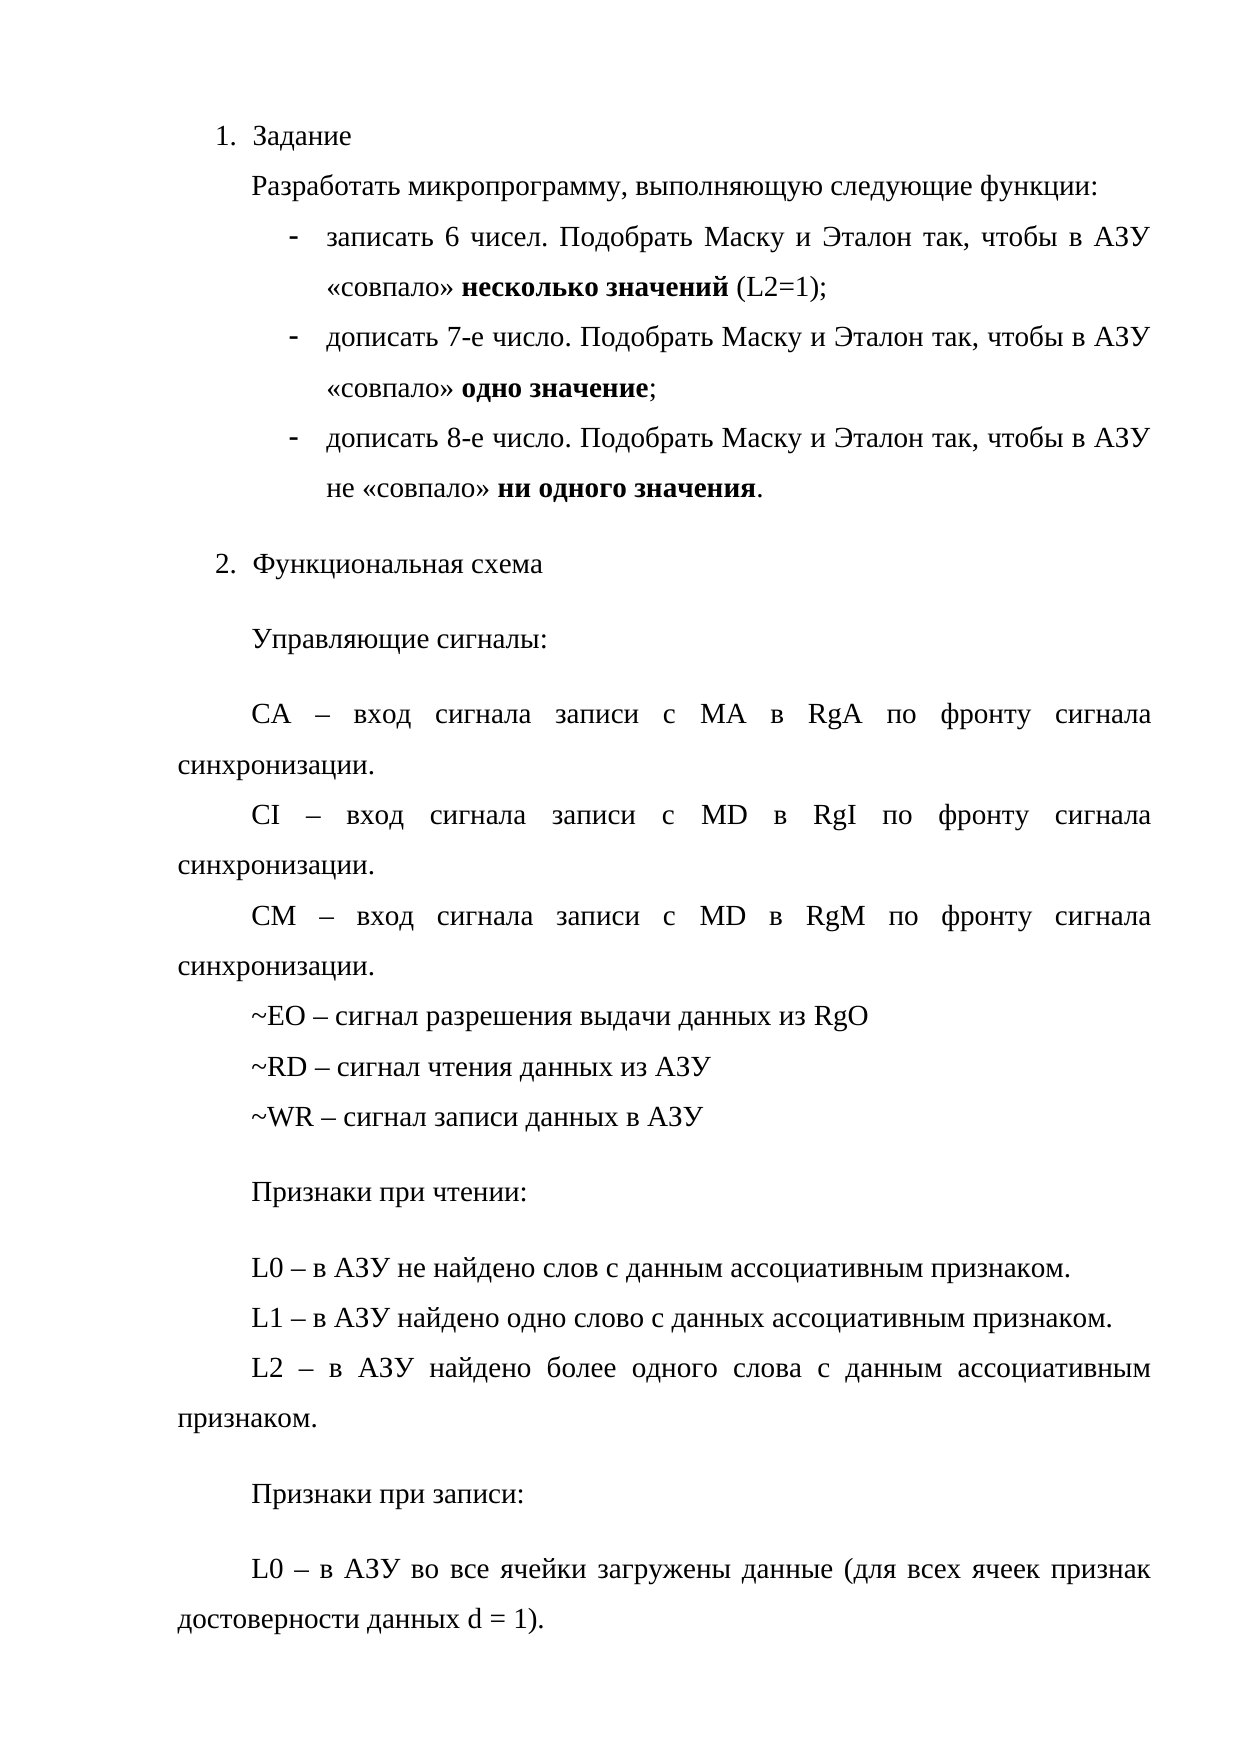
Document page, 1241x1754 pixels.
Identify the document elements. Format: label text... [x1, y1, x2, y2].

text L1 – в АЗУ найдено одно слово с данных ассоциативным признаком. [177, 1300, 1152, 1333]
text ~RD – сигнал чтения данных из АЗУ [177, 1049, 1152, 1082]
list дописать 8-е число. Подобрать Маску и Эталон так, чтобы в АЗУ не «совпало» ни одного значения. [288, 420, 1152, 504]
text CA – вход сигнала записи с MA в RgA по фронту сигнала синхронизации. [177, 697, 1152, 780]
text L0 – в АЗУ не найдено слов с данным ассоциативным признаком. [177, 1250, 1152, 1283]
text CI – вход сигнала записи с MD в RgI по фронту сигнала синхронизации. [177, 797, 1152, 881]
text ~EO – сигнал разрешения выдачи данных из RgO [177, 998, 1152, 1032]
list дописать 7-е число. Подобрать Маску и Эталон так, чтобы в АЗУ «совпало» одно значение; [288, 319, 1152, 403]
list Функциональная схема [215, 546, 1152, 579]
list записать 6 чисел. Подобрать Маску и Эталон так, чтобы в АЗУ «совпало» несколько значений (L2=1); [288, 219, 1152, 303]
text Управляющие сигналы: [177, 621, 1152, 655]
text Признаки при чтении: [177, 1174, 1152, 1208]
text Признаки при записи: [177, 1476, 1152, 1509]
list Задание [215, 118, 1152, 152]
text ~WR – сигнал записи данных в АЗУ [177, 1099, 1152, 1133]
text Разработать микропрограмму, выполняющую следующие функции: [177, 168, 1152, 202]
text L2 – в АЗУ найдено более одного слова с данным ассоциативным признаком. [177, 1350, 1152, 1434]
text L0 – в АЗУ во все ячейки загружены данные (для всех ячеек признак достоверности данных d = 1). [177, 1551, 1152, 1635]
text CM – вход сигнала записи с MD в RgM по фронту сигнала синхронизации. [177, 898, 1152, 982]
